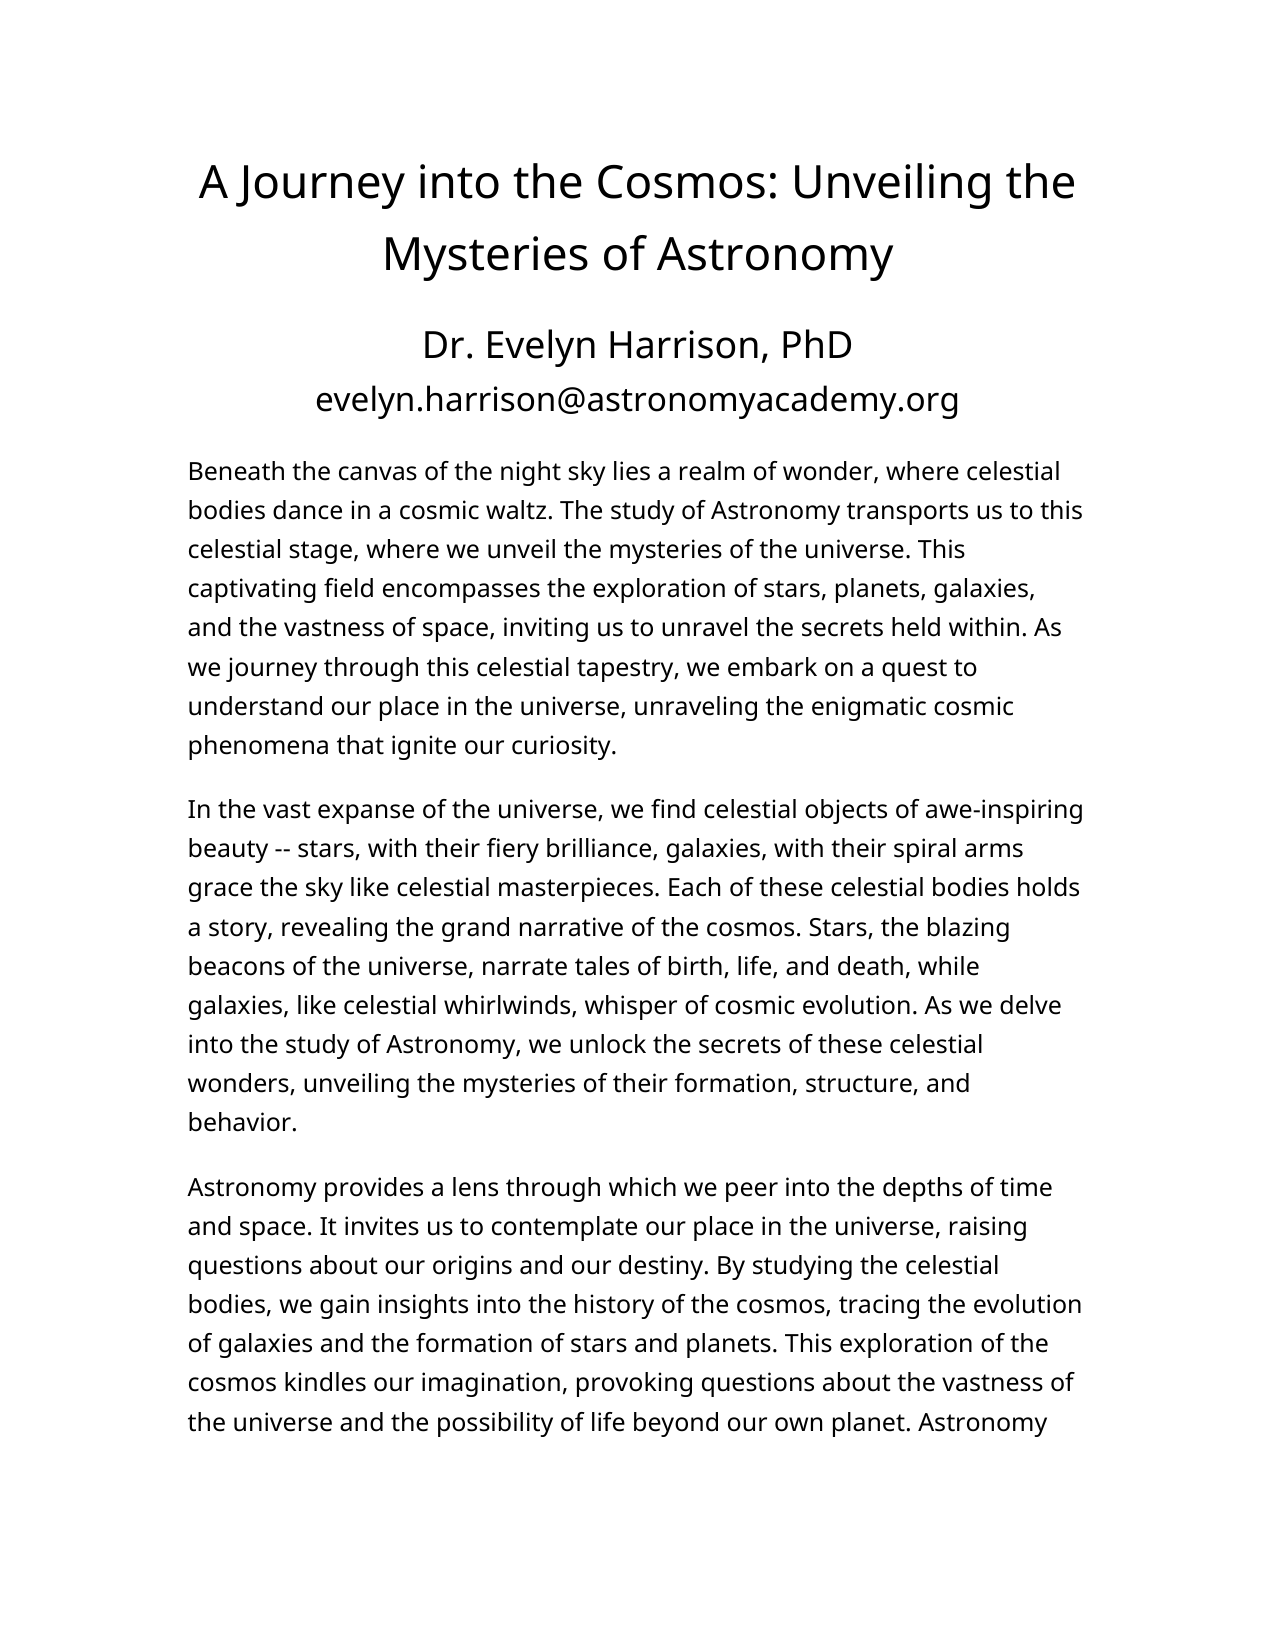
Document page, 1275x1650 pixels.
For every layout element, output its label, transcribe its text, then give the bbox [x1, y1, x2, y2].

text A Journey into the Cosmos: Unveiling the Mysteries of Astronomy [187, 150, 1087, 284]
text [187, 1169, 1087, 1438]
text Dr. Evelyn Harrison, PhD evelyn.harrison@astronomyacademy.org [187, 318, 1087, 422]
text In the vast expanse of the universe, we find celestial objects of awe-inspiring beauty -- stars, with their fiery brilliance, galaxies, with their spiral arms grace the sky like celestial masterpieces. Each of these celestial bodies holds a story, revealing the grand narrative of the cosmos. Stars, the blazing beacons of the universe, narrate tales of birth, life, and death, while galaxies, like celestial whirlwinds, whisper of cosmic evolution. As we delve into the study of Astronomy, we unlock the secrets of these celestial wonders, unveiling the mysteries of their formation, structure, and behavior. [187, 792, 1087, 1139]
text Beneath the canvas of the night sky lies a realm of wonder, where celestial bodies dance in a cosmic waltz. The study of Astronomy transports us to this celestial stage, where we unveil the mysteries of the universe. This captivating field encompasses the exploration of stars, planets, galaxies, and the vastness of space, inviting us to unravel the secrets held within. As we journey through this celestial tapestry, we embark on a quest to understand our place in the universe, unraveling the enigmatic cosmic phenomena that ignite our curiosity. [187, 453, 1087, 762]
